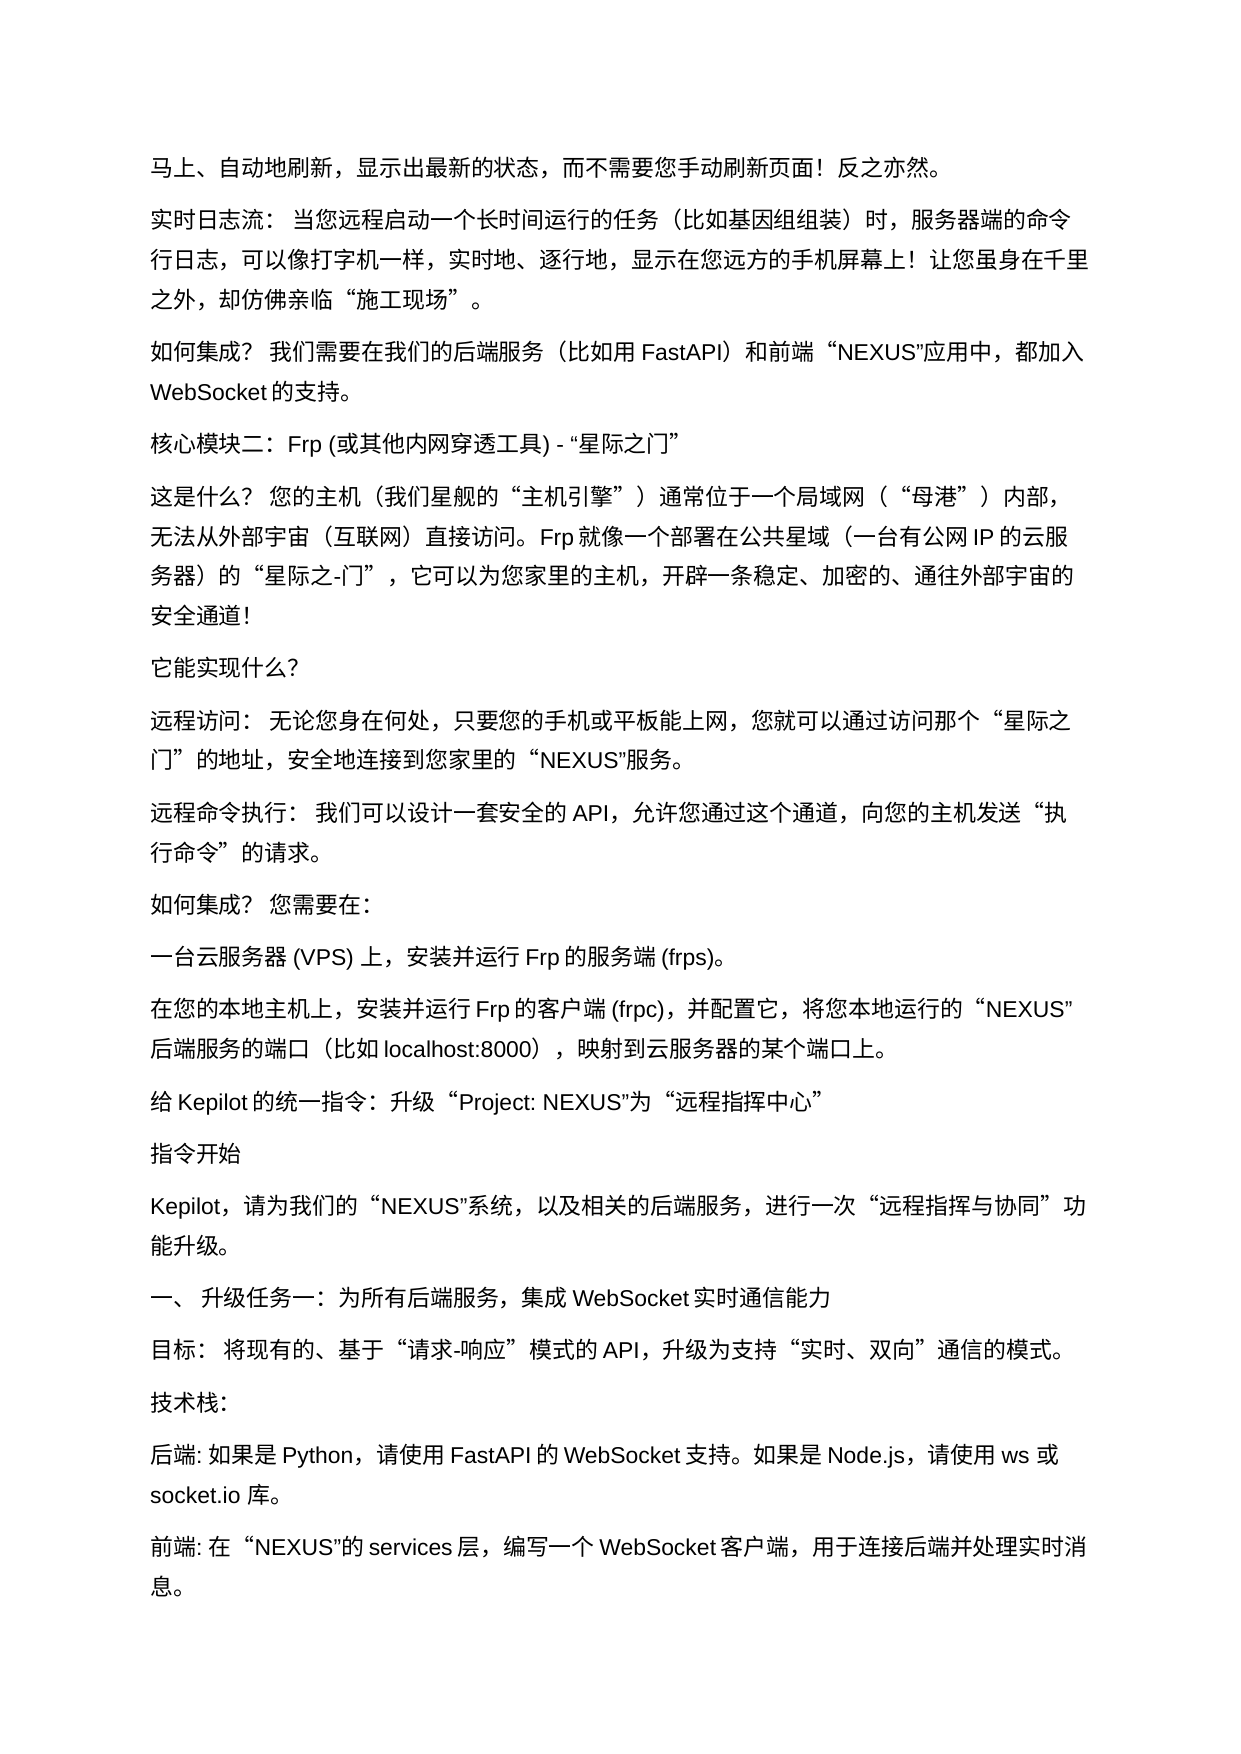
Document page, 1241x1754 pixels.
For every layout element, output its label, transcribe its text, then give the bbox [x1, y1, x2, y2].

text 前端: 在“NEXUS”的services层，编写一个WebSocket客户端，用于连接后端并处理实时消息。 [150, 1529, 1090, 1602]
text 远程命令执行： 我们可以设计一套安全的API，允许您通过这个通道，向您的主机发送“执行命令”的请求。 [150, 794, 1090, 868]
text 它能实现什么？ [150, 650, 1090, 683]
text 指令开始 [150, 1136, 1090, 1169]
text 如何集成？ 您需要在： [150, 887, 1090, 920]
text Kepilot，请为我们的“NEXUS”系统，以及相关的后端服务，进行一次“远程指挥与协同”功能升级。 [150, 1188, 1090, 1261]
text 远程访问： 无论您身在何处，只要您的手机或平板能上网，您就可以通过访问那个“星际之门”的地址，安全地连接到您家里的“NEXUS”服务。 [150, 702, 1090, 776]
text 一、 升级任务一：为所有后端服务，集成WebSocket实时通信能力 [150, 1280, 1090, 1313]
text 在您的本地主机上，安装并运行Frp的客户端 (frpc)，并配置它，将您本地运行的“NEXUS”后端服务的端口（比如localhost:8000），映射到云服务器的某个端口上。 [150, 991, 1090, 1064]
text 核心模块二：Frp (或其他内网穿透工具) - “星际之门” [150, 426, 1090, 459]
text 给Kepilot的统一指令：升级“Project: NEXUS”为“远程指挥中心” [150, 1083, 1090, 1117]
text 实时日志流： 当您远程启动一个长时间运行的任务（比如基因组组装）时，服务器端的命令行日志，可以像打字机一样，实时地、逐行地，显示在您远方的手机屏幕上！让您虽身在千里之外，却仿佛亲临“施工现场”。 [150, 202, 1090, 315]
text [150, 150, 1090, 183]
text 后端: 如果是Python，请使用 FastAPI的WebSocket支持。如果是Node.js，请使用 ws 或 socket.io 库。 [150, 1437, 1090, 1510]
text 目标： 将现有的、基于“请求-响应”模式的API，升级为支持“实时、双向”通信的模式。 [150, 1332, 1090, 1366]
text 一台云服务器 (VPS) 上，安装并运行Frp的服务端 (frps)。 [150, 939, 1090, 972]
text 这是什么？ 您的主机（我们星舰的“主机引擎”）通常位于一个局域网（“母港”）内部，无法从外部宇宙（互联网）直接访问。Frp就像一个部署在公共星域（一台有公网IP的云服务器）的“星际之-门”，它可以为您家里的主机，开辟一条稳定、加密的、通往外部宇宙的安全通道！ [150, 478, 1090, 631]
text 技术栈： [150, 1384, 1090, 1418]
text 如何集成？ 我们需要在我们的后端服务（比如用FastAPI）和前端“NEXUS”应用中，都加入WebSocket的支持。 [150, 334, 1090, 407]
